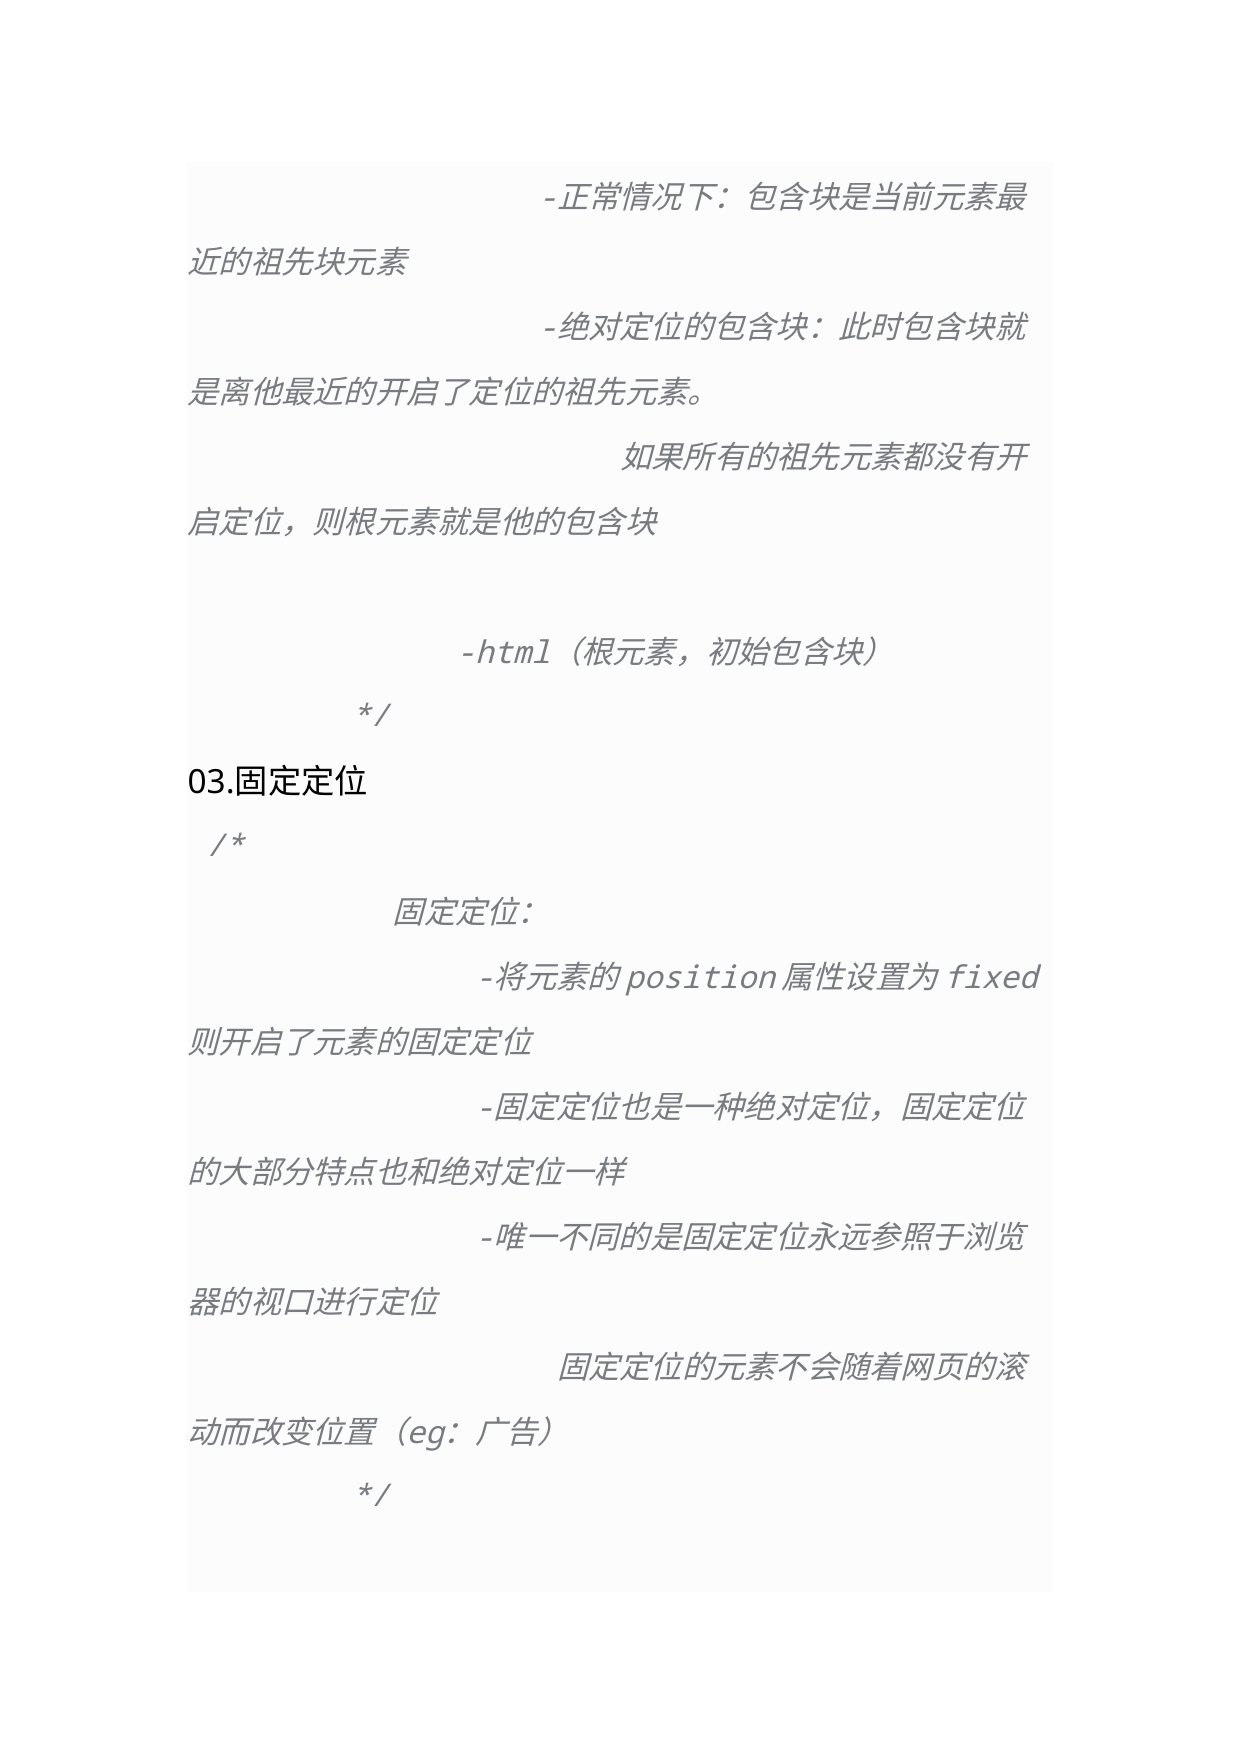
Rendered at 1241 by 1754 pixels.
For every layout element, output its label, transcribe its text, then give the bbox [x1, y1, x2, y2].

text -将元素的position属性设置为fixed则开启了元素的固定定位 [187, 942, 1053, 1072]
text -绝对定位的包含块：此时包含块就是离他最近的开启了定位的祖先元素。 [187, 292, 1053, 422]
text */ [187, 682, 1053, 747]
text 固定定位的元素不会随着网页的滚动而改变位置（eg：广告） [187, 1332, 1053, 1462]
text 03.固定定位 [187, 747, 1053, 812]
text -正常情况下：包含块是当前元素最近的祖先块元素 [187, 162, 1053, 292]
text 固定定位： [187, 877, 1053, 942]
text /* [187, 812, 1053, 877]
text */ [187, 1462, 1053, 1527]
text 如果所有的祖先元素都没有开启定位，则根元素就是他的包含块 [187, 422, 1053, 552]
text -html（根元素，初始包含块） [187, 617, 1053, 682]
text -固定定位也是一种绝对定位，固定定位的大部分特点也和绝对定位一样 [187, 1072, 1053, 1202]
text -唯一不同的是固定定位永远参照于浏览器的视口进行定位 [187, 1202, 1053, 1332]
